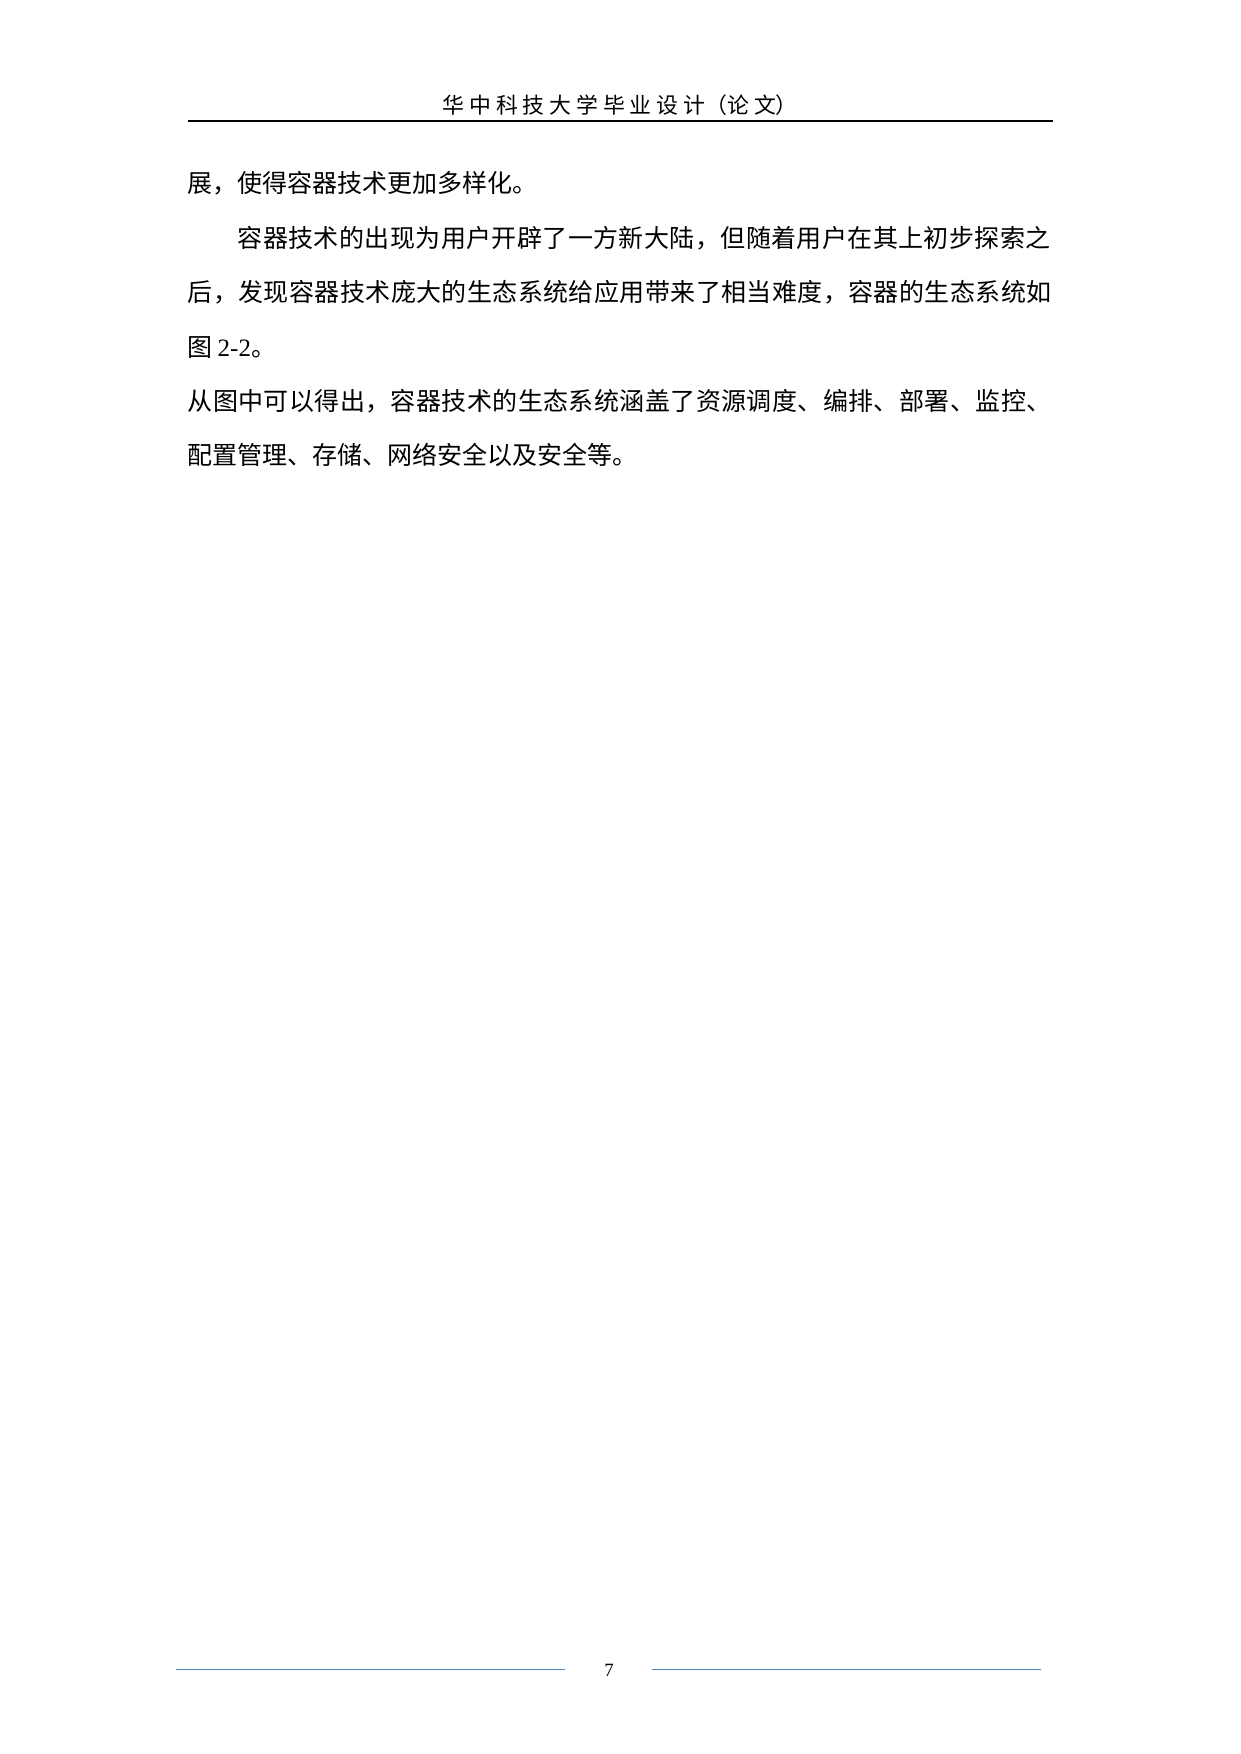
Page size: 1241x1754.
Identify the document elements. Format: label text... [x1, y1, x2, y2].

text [187, 164, 1053, 200]
text 容器技术的出现为用户开辟了一方新大陆，但随着用户在其上初步探索之后，发现容器技术庞大的生态系统给应用带来了相当难度，容器的生态系统如图2-2。 [187, 218, 1053, 363]
text 从图中可以得出，容器技术的生态系统涵盖了资源调度、编排、部署、监控、配置管理、存储、网络安全以及安全等。 [187, 381, 1053, 472]
